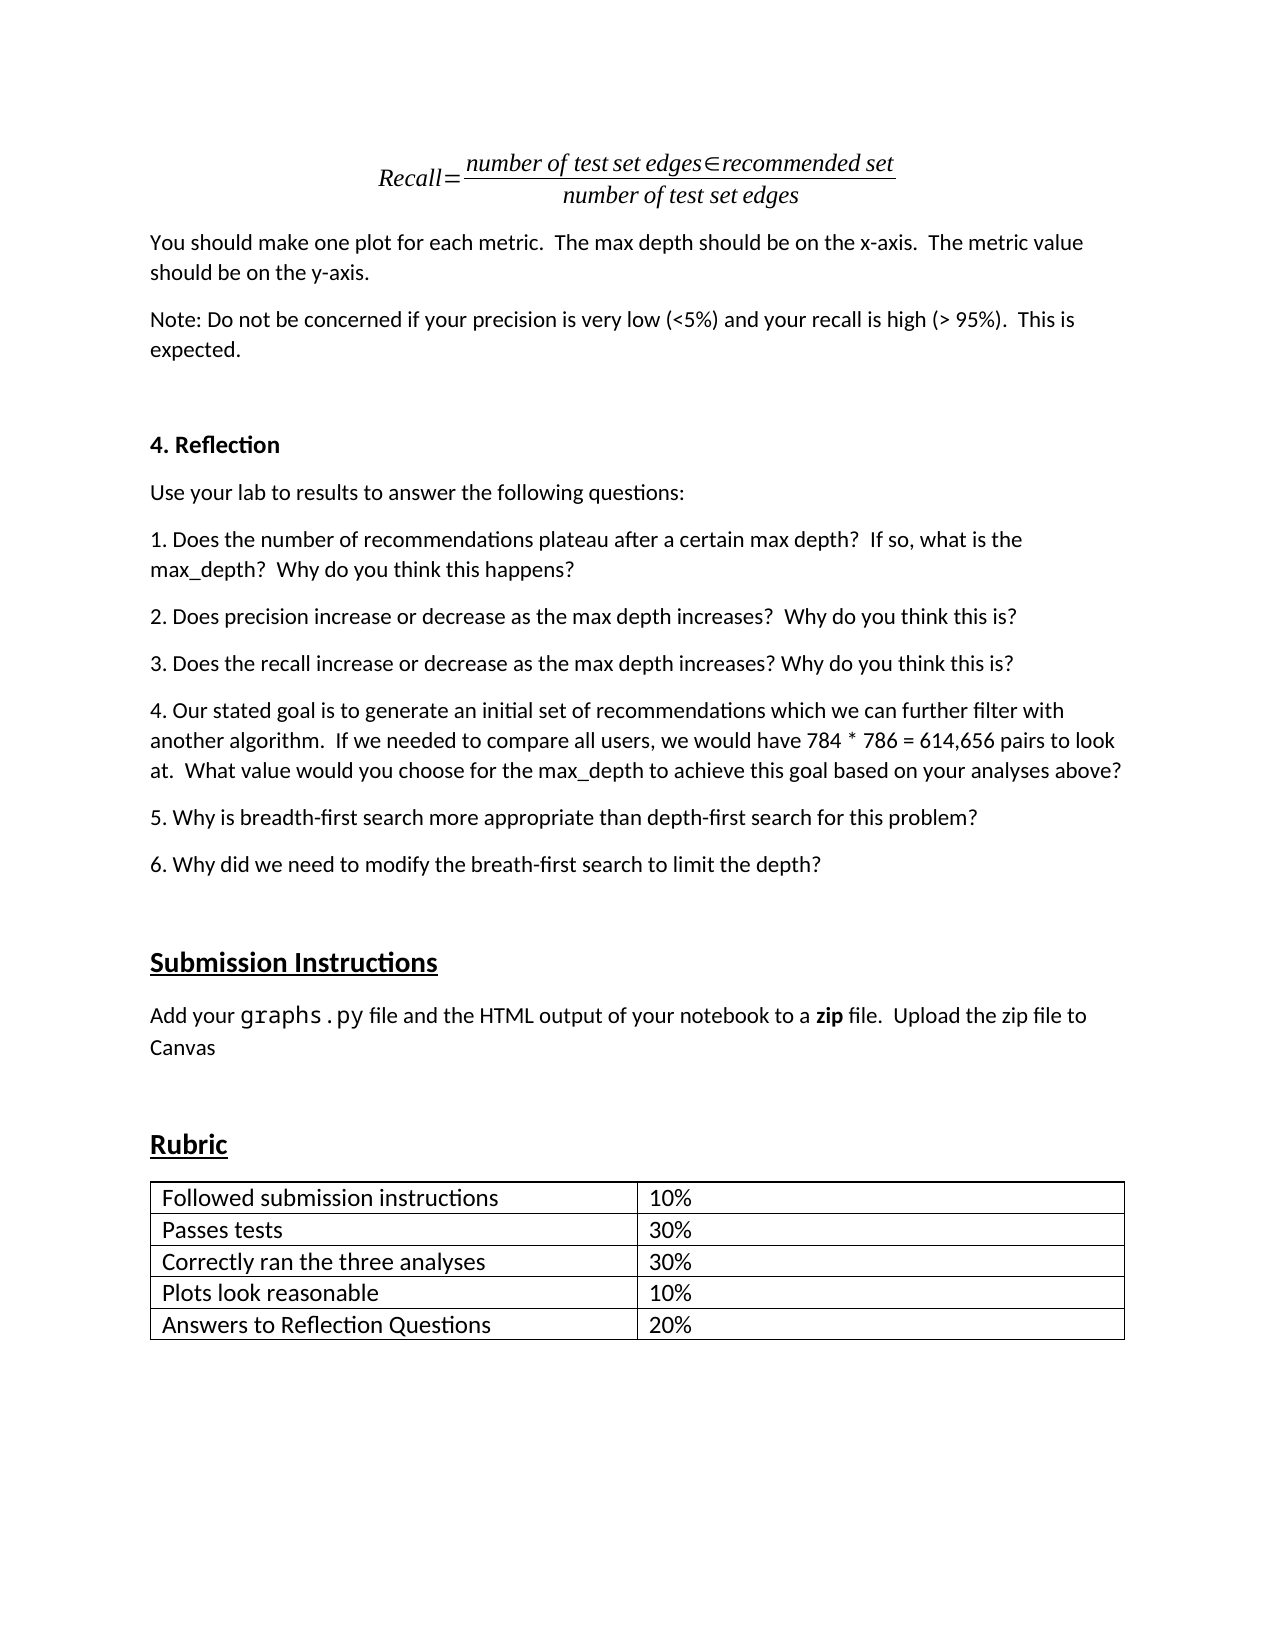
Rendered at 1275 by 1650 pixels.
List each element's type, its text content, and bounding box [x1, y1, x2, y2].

table_cell Answers to Reflection Questions [151, 1309, 637, 1339]
text Rubric [150, 1126, 1125, 1162]
table_cell Passes tests [151, 1214, 637, 1244]
text Submission Instructions [150, 944, 1125, 980]
text Use your lab to results to answer the following questions: [150, 478, 1125, 506]
table_cell Correctly ran the three analyses [151, 1246, 637, 1276]
table_cell 20% [638, 1309, 1124, 1339]
table_cell Plots look reasonable [151, 1277, 637, 1308]
text Note: Do not be concerned if your precision is very low (<5%) and your recall is high (> 95%). This is expected. [150, 305, 1125, 363]
text 3. Does the recall increase or decrease as the max depth increases? Why do you think this is? [150, 649, 1125, 677]
text 1. Does the number of recommendations plateau after a certain max depth? If so, what is the max_depth? Why do you think this happens? [150, 525, 1125, 583]
text 4. Reflection [150, 429, 1125, 459]
table_cell 30% [638, 1214, 1124, 1244]
text You should make one plot for each metric. The max depth should be on the x-axis. The metric value should be on the y-axis. [150, 228, 1125, 286]
table_cell 30% [638, 1246, 1124, 1276]
table_cell 10% [638, 1277, 1124, 1308]
text 2. Does precision increase or decrease as the max depth increases? Why do you think this is? [150, 602, 1125, 630]
text 5. Why is breadth-first search more appropriate than depth-first search for this problem? [150, 803, 1125, 831]
table_header Followed submission instructions [151, 1183, 637, 1213]
text 6. Why did we need to modify the breath-first search to limit the depth? [150, 850, 1125, 878]
text Add your graphs.py file and the HTML output of your notebook to a zip file. Upload the zip file to Canvas [150, 999, 1125, 1061]
text 4. Our stated goal is to generate an initial set of recommendations which we can further filter with another algorithm. If we needed to compare all users, we would have 784 * 786 = 614,656 pairs to look at. What value would you choose for the max_depth to achieve this goal based on your analyses above? [150, 696, 1125, 784]
table_header 10% [638, 1183, 1124, 1213]
